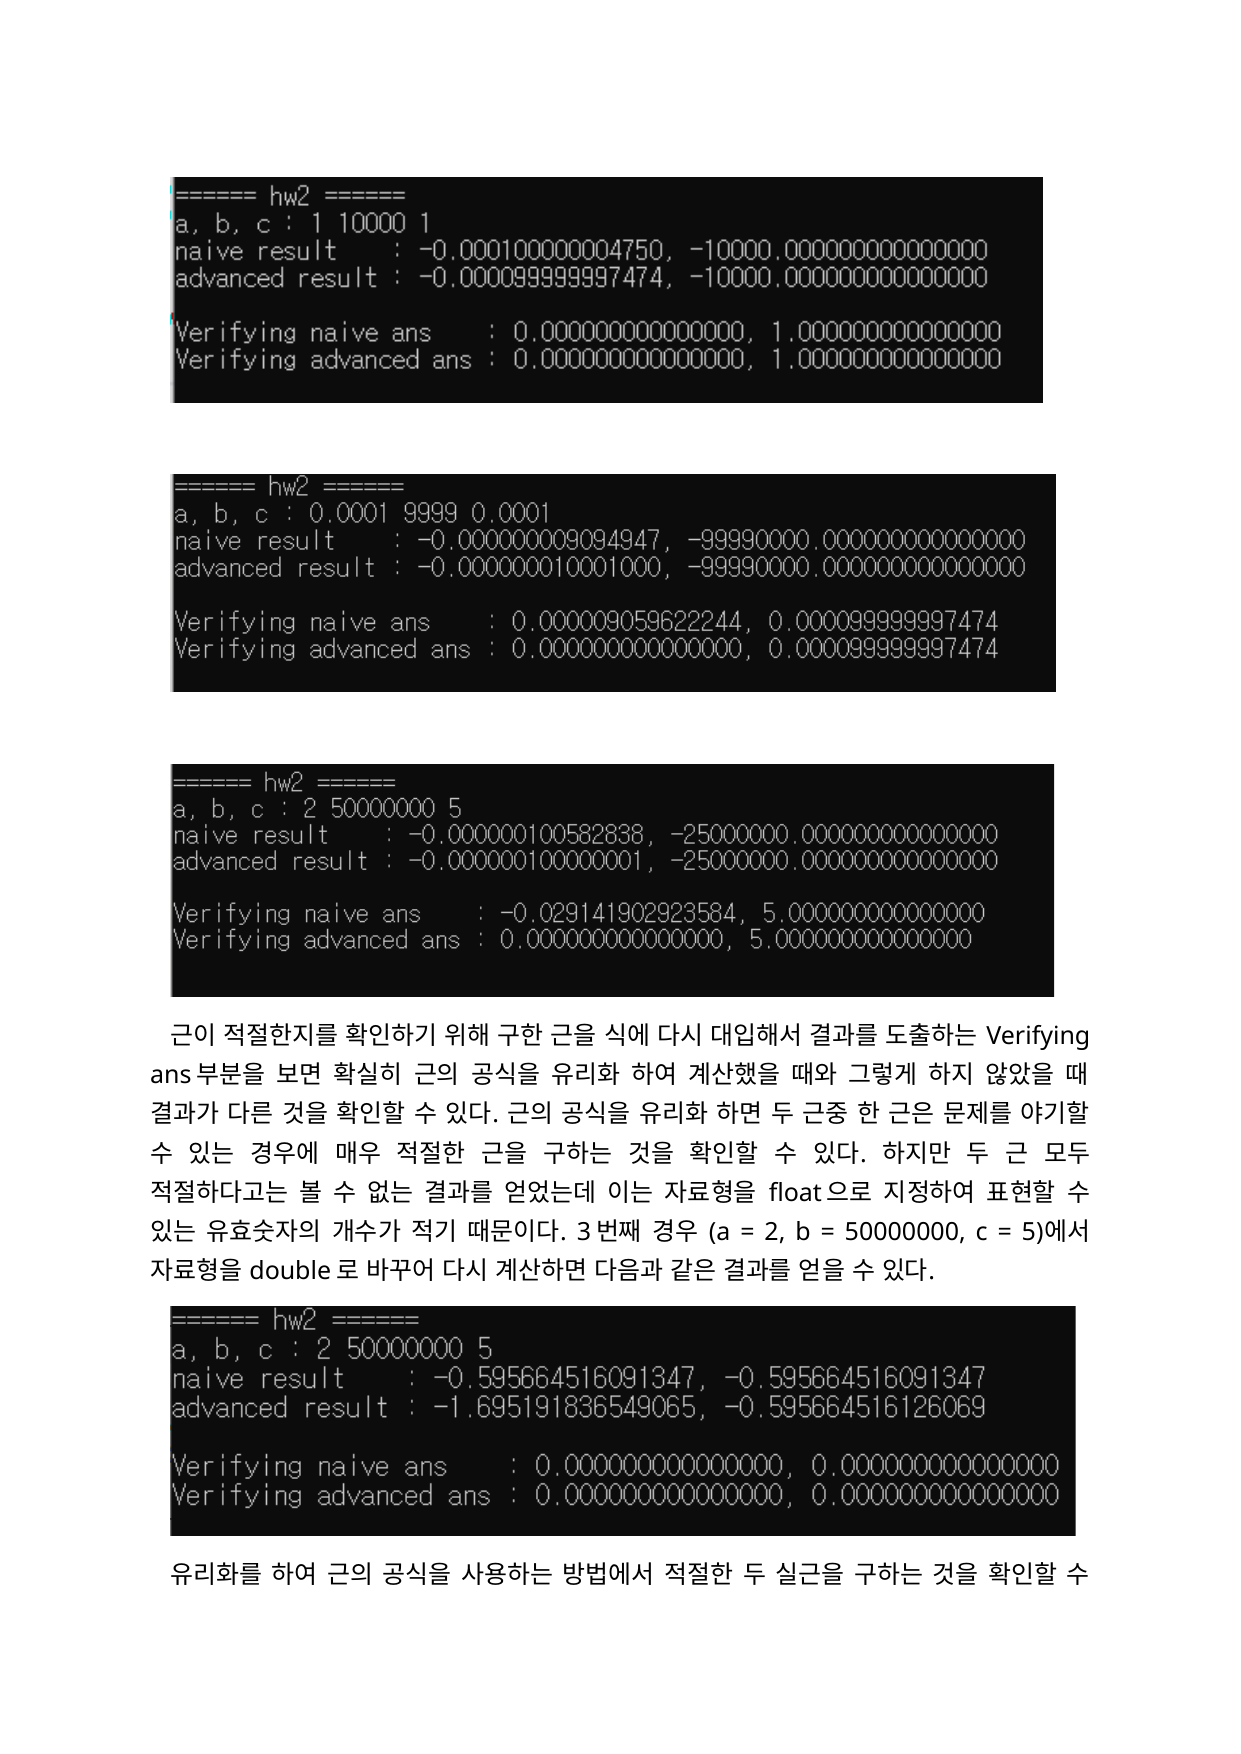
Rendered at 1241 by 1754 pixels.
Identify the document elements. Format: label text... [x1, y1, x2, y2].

picture [170, 474, 1056, 692]
picture [170, 1306, 1076, 1536]
picture [170, 177, 1043, 403]
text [150, 1554, 1090, 1591]
text 근이 적절한지를 확인하기 위해 구한 근을 식에 다시 대입해서 결과를 도출하는 Verifying ans부분을 보면 확실히 근의 공식을 유리화 하여 계산했을 때와 그렇게 하지 않았을 때 결과가 다른 것을 확인할 수 있다. 근의 공식을 유리화 하면 두 근중 한 근은 문제를 야기할 수 있는 경우에 매우 적절한 근을 구하는 것을 확인할 수 있다. 하지만 두 근 모두 적절하다고는 볼 수 없는 결과를 얻었는데 이는 자료형을 float으로 지정하여 표현할 수 있는 유효숫자의 개수가 적기 때문이다. 3번째 경우 (a = 2, b = 50000000, c = 5)에서 자료형을 double로 바꾸어 다시 계산하면 다음과 같은 결과를 얻을 수 있다. [150, 1016, 1090, 1286]
picture [170, 764, 1055, 997]
